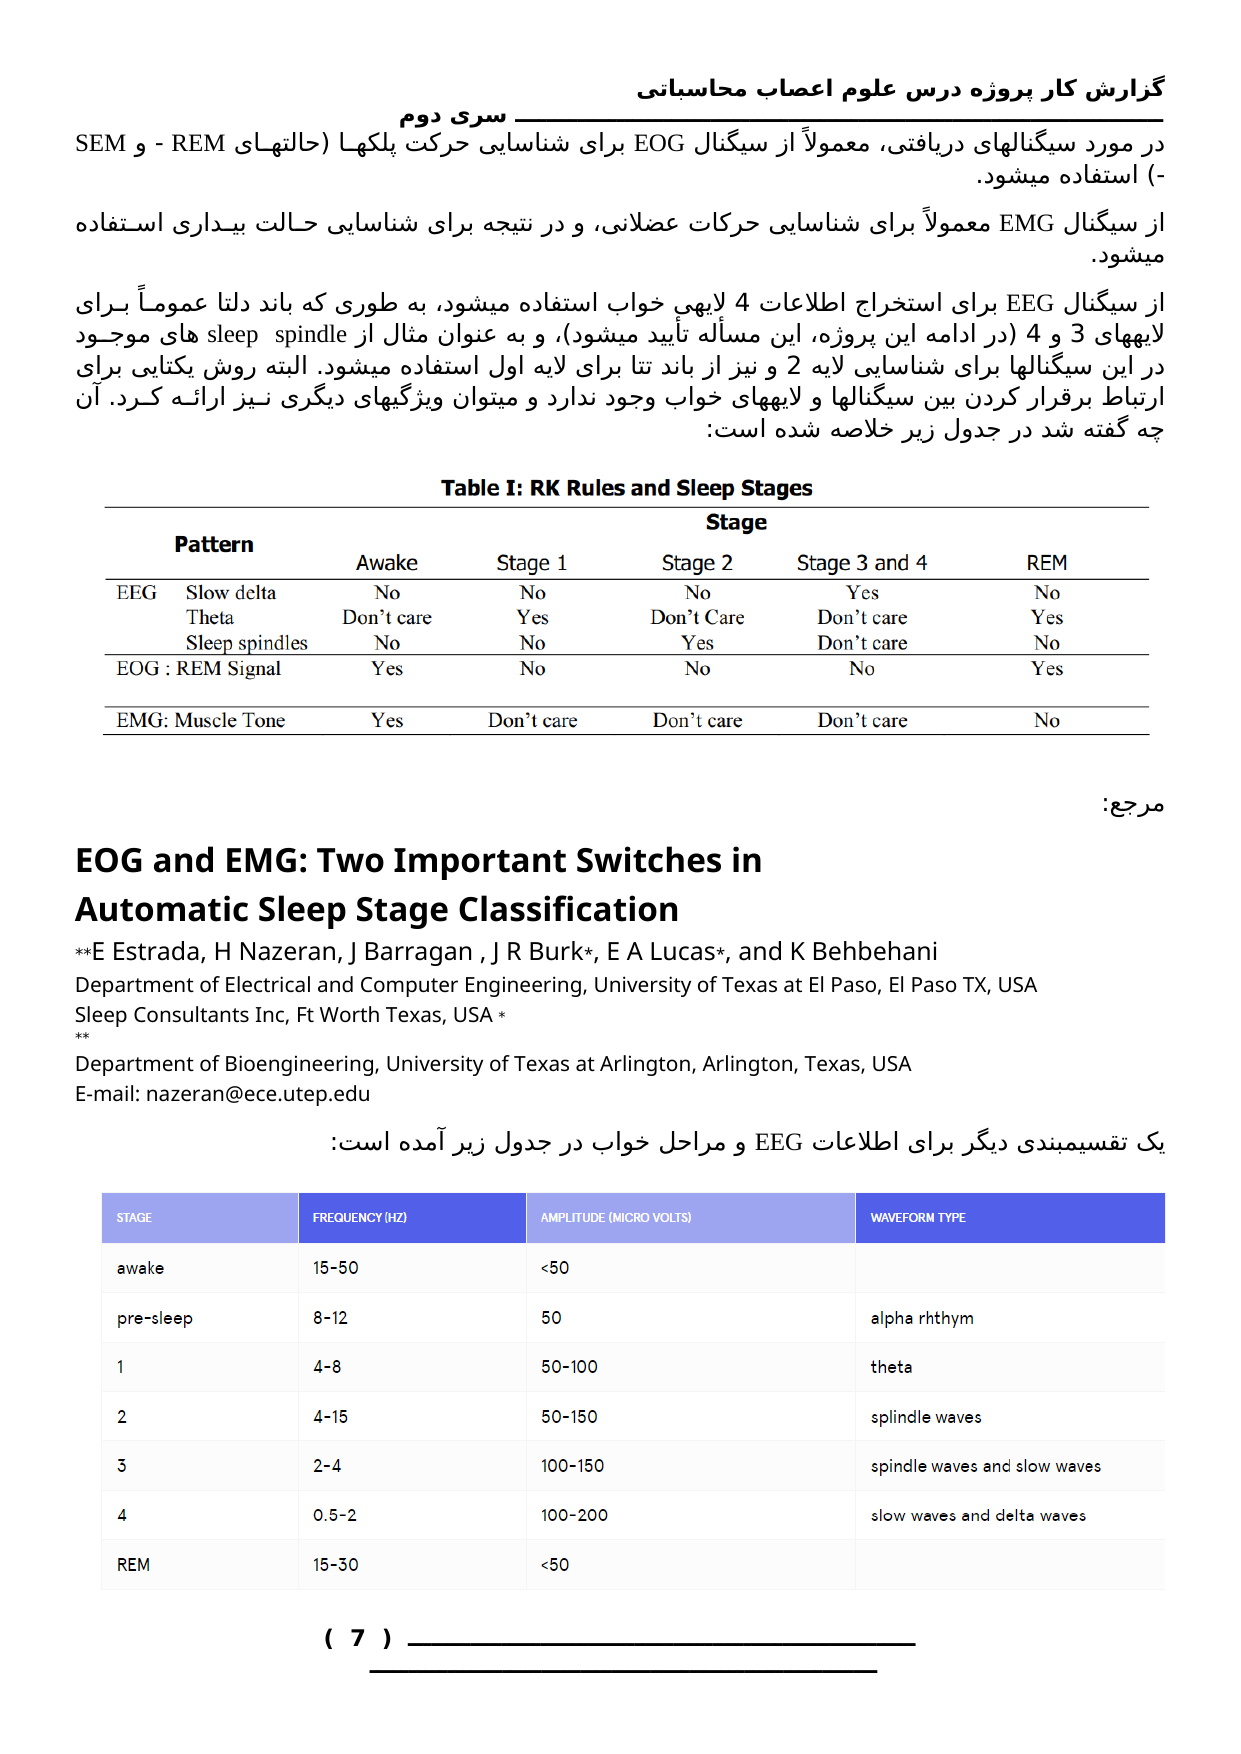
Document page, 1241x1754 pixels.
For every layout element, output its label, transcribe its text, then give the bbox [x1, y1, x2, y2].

picture [75, 461, 1166, 770]
text مرجع: [75, 788, 1165, 818]
text در مورد سیگنال‎های دریافتی، معمولاً از سیگنال EOG برای شناسایی حرکت پلک‎ها (حالت‎های REM - و SEM -) استفاده می‎شود. [75, 128, 1165, 189]
text از سیگنال EEG برای استخراج اطلاعات 4 لایه‎ی خواب استفاده می‎شود، به طوری که باند دلتا عموماً برای لایه‎های 3 و 4 (در ادامه این پروژه، این مسأله تأیید می‎شود)، و به عنوان مثال از sleep spindle های موجود در این سیگنال‎ها برای شناسایی لایه 2 و نیز از باند تتا برای لایه اول استفاده می‎شود. البته روش یکتایی برای ارتباط برقرار کردن بین سیگنال‎ها و لایه‎های خواب وجود ندارد و می‎توان ویژگی‎های دیگری نیز ارائه کرد. آن چه گفته شد در جدول زیر خلاصه شده است: [75, 288, 1165, 443]
text یک تقسیم‎بندی دیگر برای اطلاعات EEG و مراحل خواب در جدول زیر آمده است: [75, 1127, 1165, 1156]
text از سیگنال EMG معمولاً برای شناسایی حرکات عضلانی، و در نتیجه برای شناسایی حالت بیداری استفاده می‎شود. [75, 208, 1165, 269]
picture [75, 1175, 1166, 1600]
text EOG and EMG: Two Important Switches in Automatic Sleep Stage Classification E Estrada, H Nazeran, J Barragan , J R Burk*, E A Lucas*, and K Behbehani** Department of Electrical and Computer Engineering, University of Texas at El Paso, El Paso TX, USA * Sleep Consultants Inc, Ft Worth Texas, USA ** Department of Bioengineering, University of Texas at Arlington, Arlington, Texas, USA E-mail: nazeran@ece.utep.edu [75, 837, 1165, 1108]
